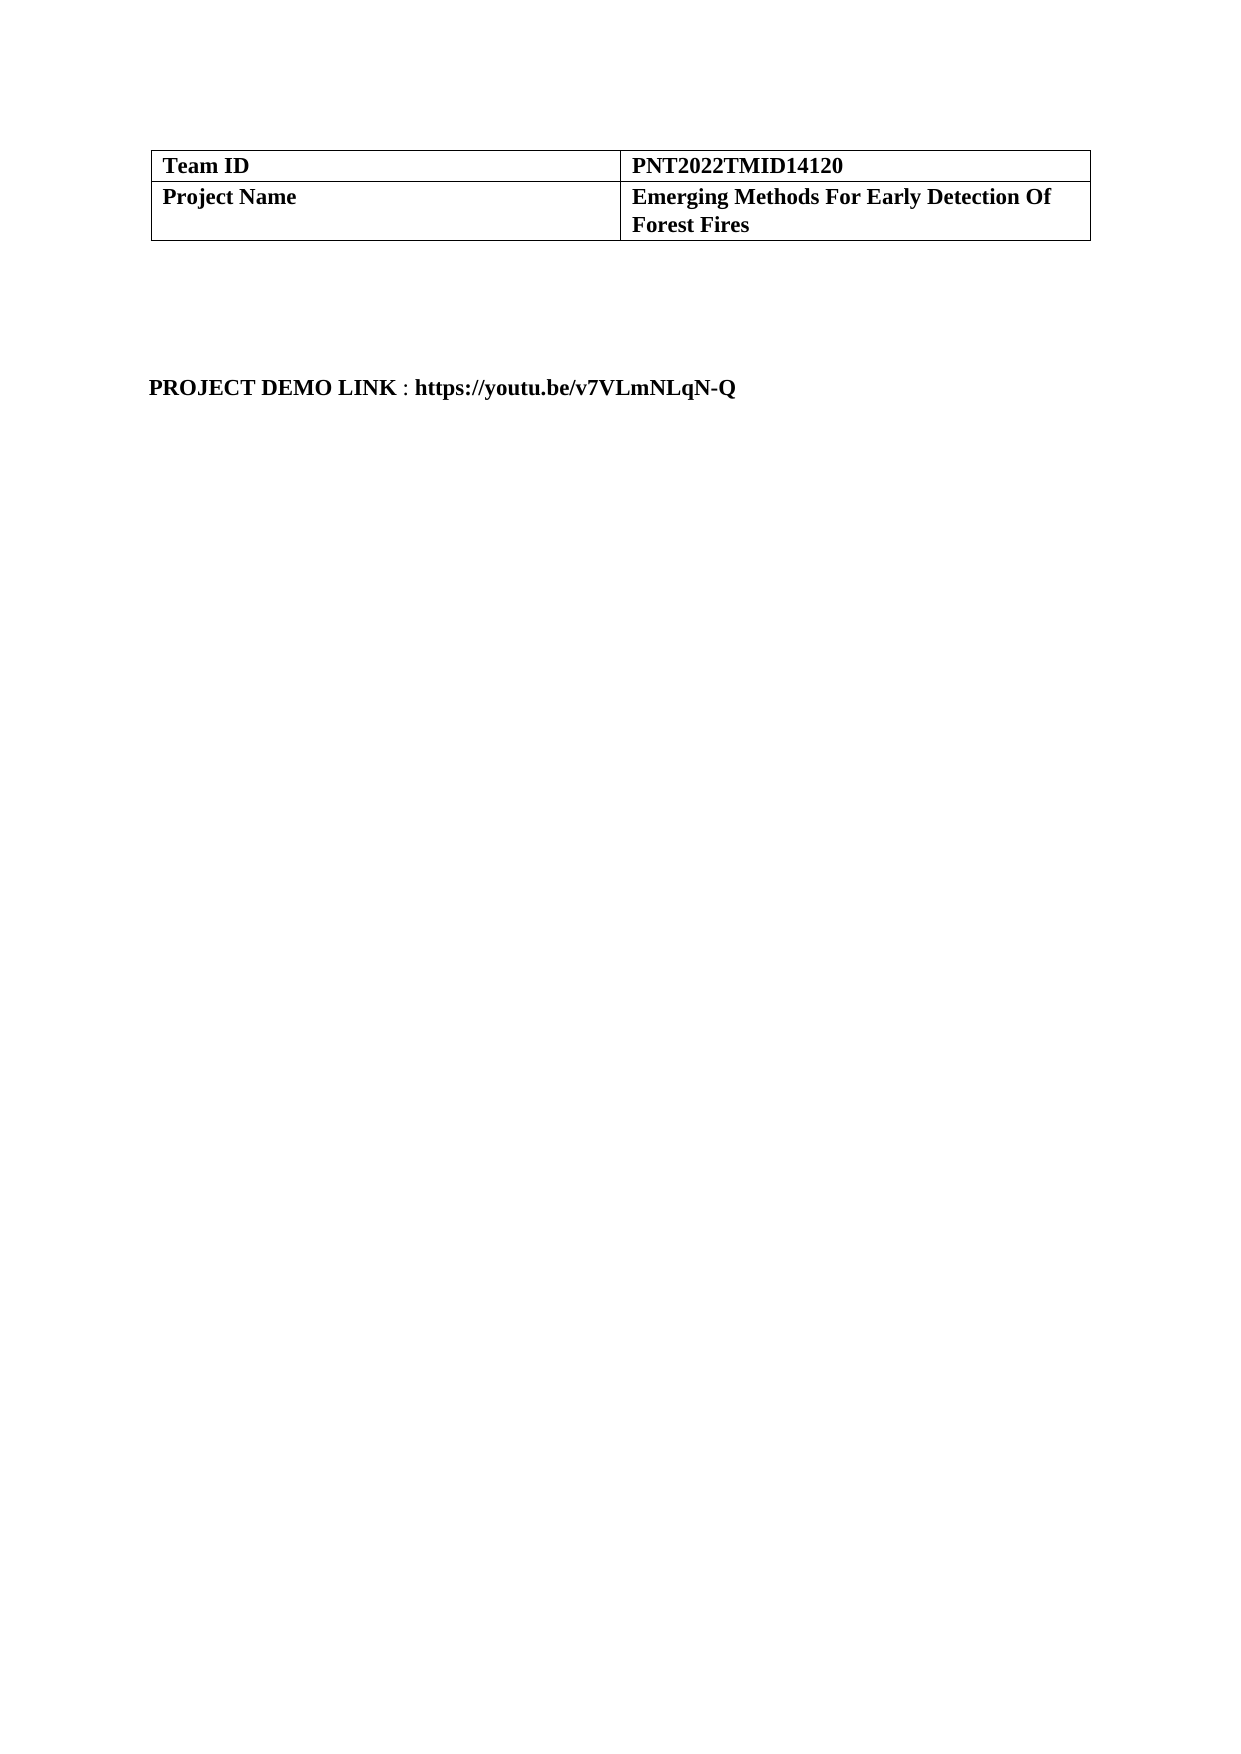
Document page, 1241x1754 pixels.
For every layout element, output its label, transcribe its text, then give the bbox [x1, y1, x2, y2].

table_cell Emerging Methods For Early Detection Of Forest Fires [621, 182, 1090, 240]
table_header PNT2022TMID14120 [621, 151, 1090, 181]
table_cell Project Name [152, 182, 620, 240]
text PROJECT DEMO LINK : https://youtu.be/v7VLmNLqN-Q [148, 374, 1090, 400]
table_header Team ID [152, 151, 620, 181]
